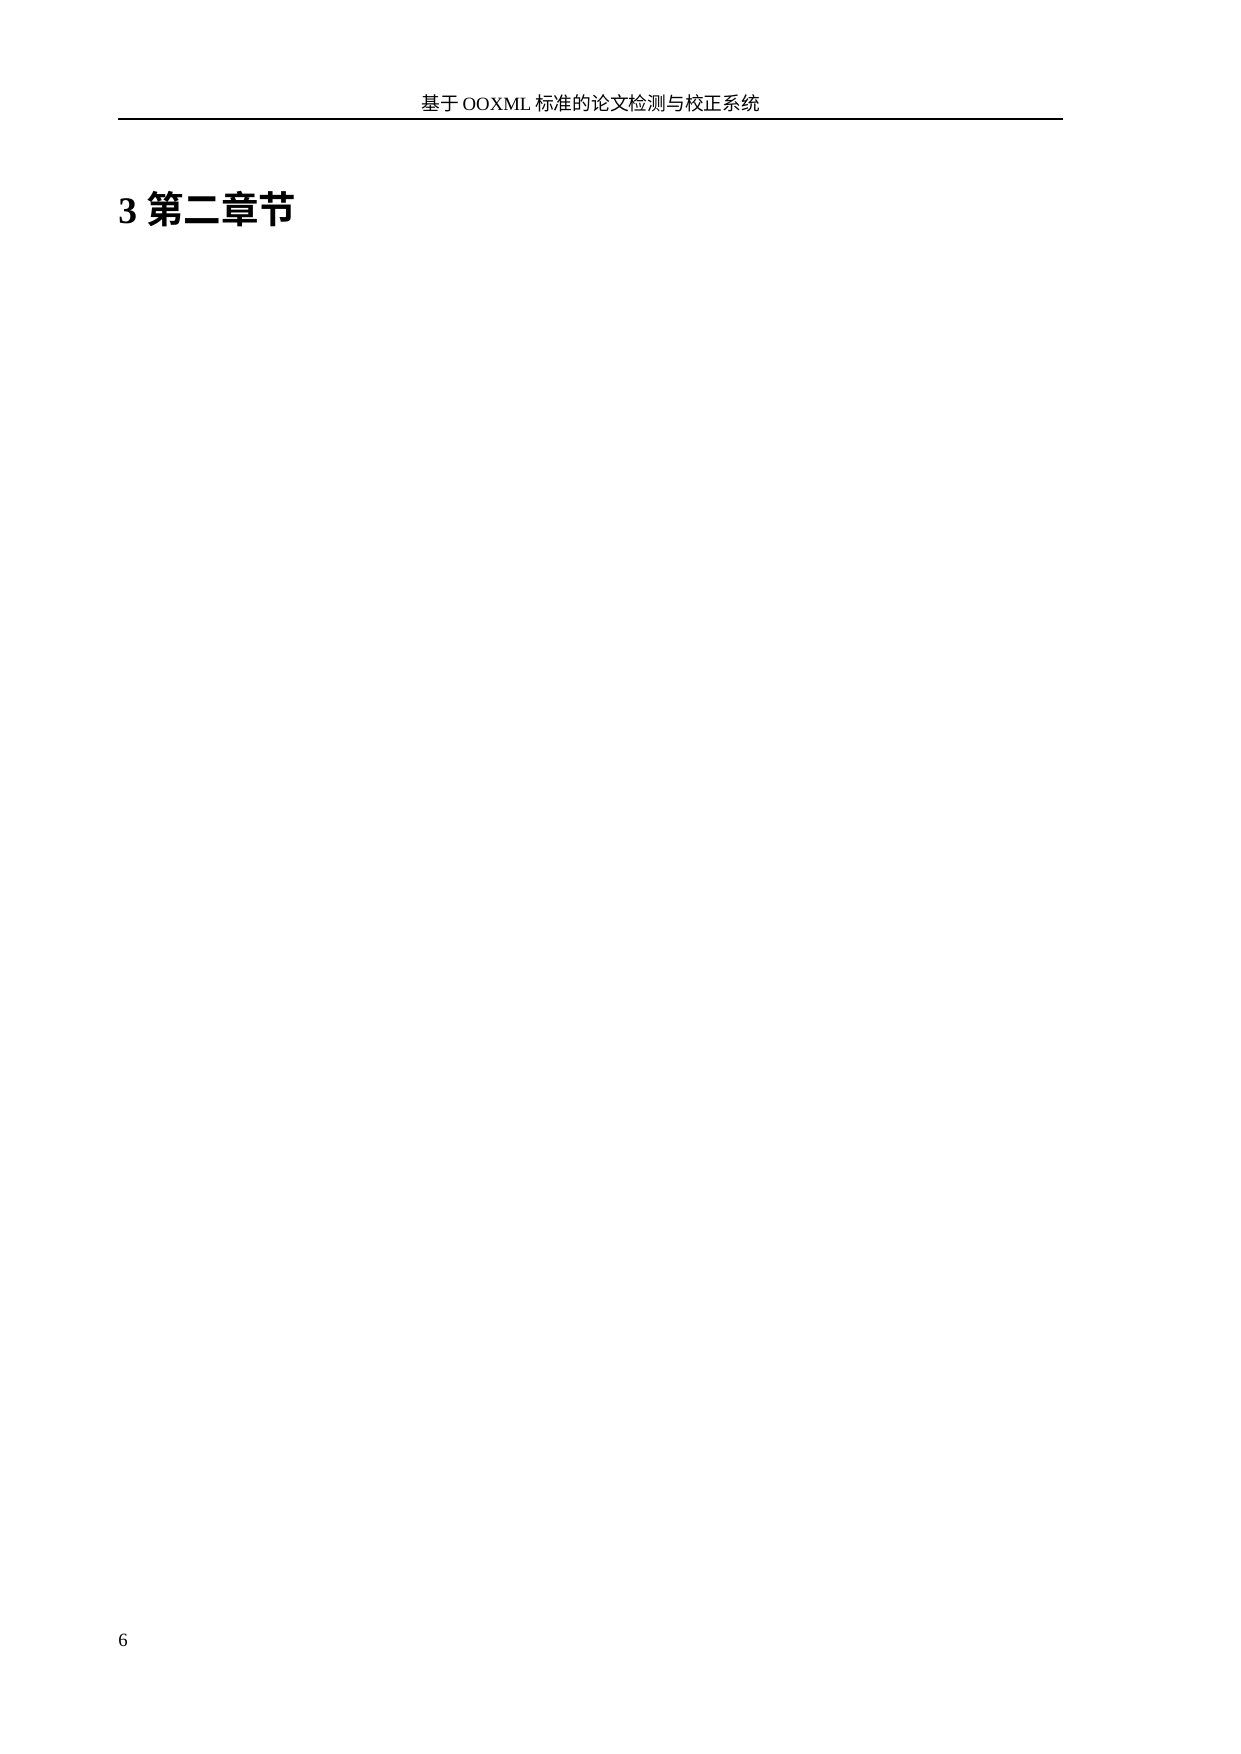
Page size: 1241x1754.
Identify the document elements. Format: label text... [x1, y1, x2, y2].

subtitle 第二章节 [118, 174, 1063, 239]
